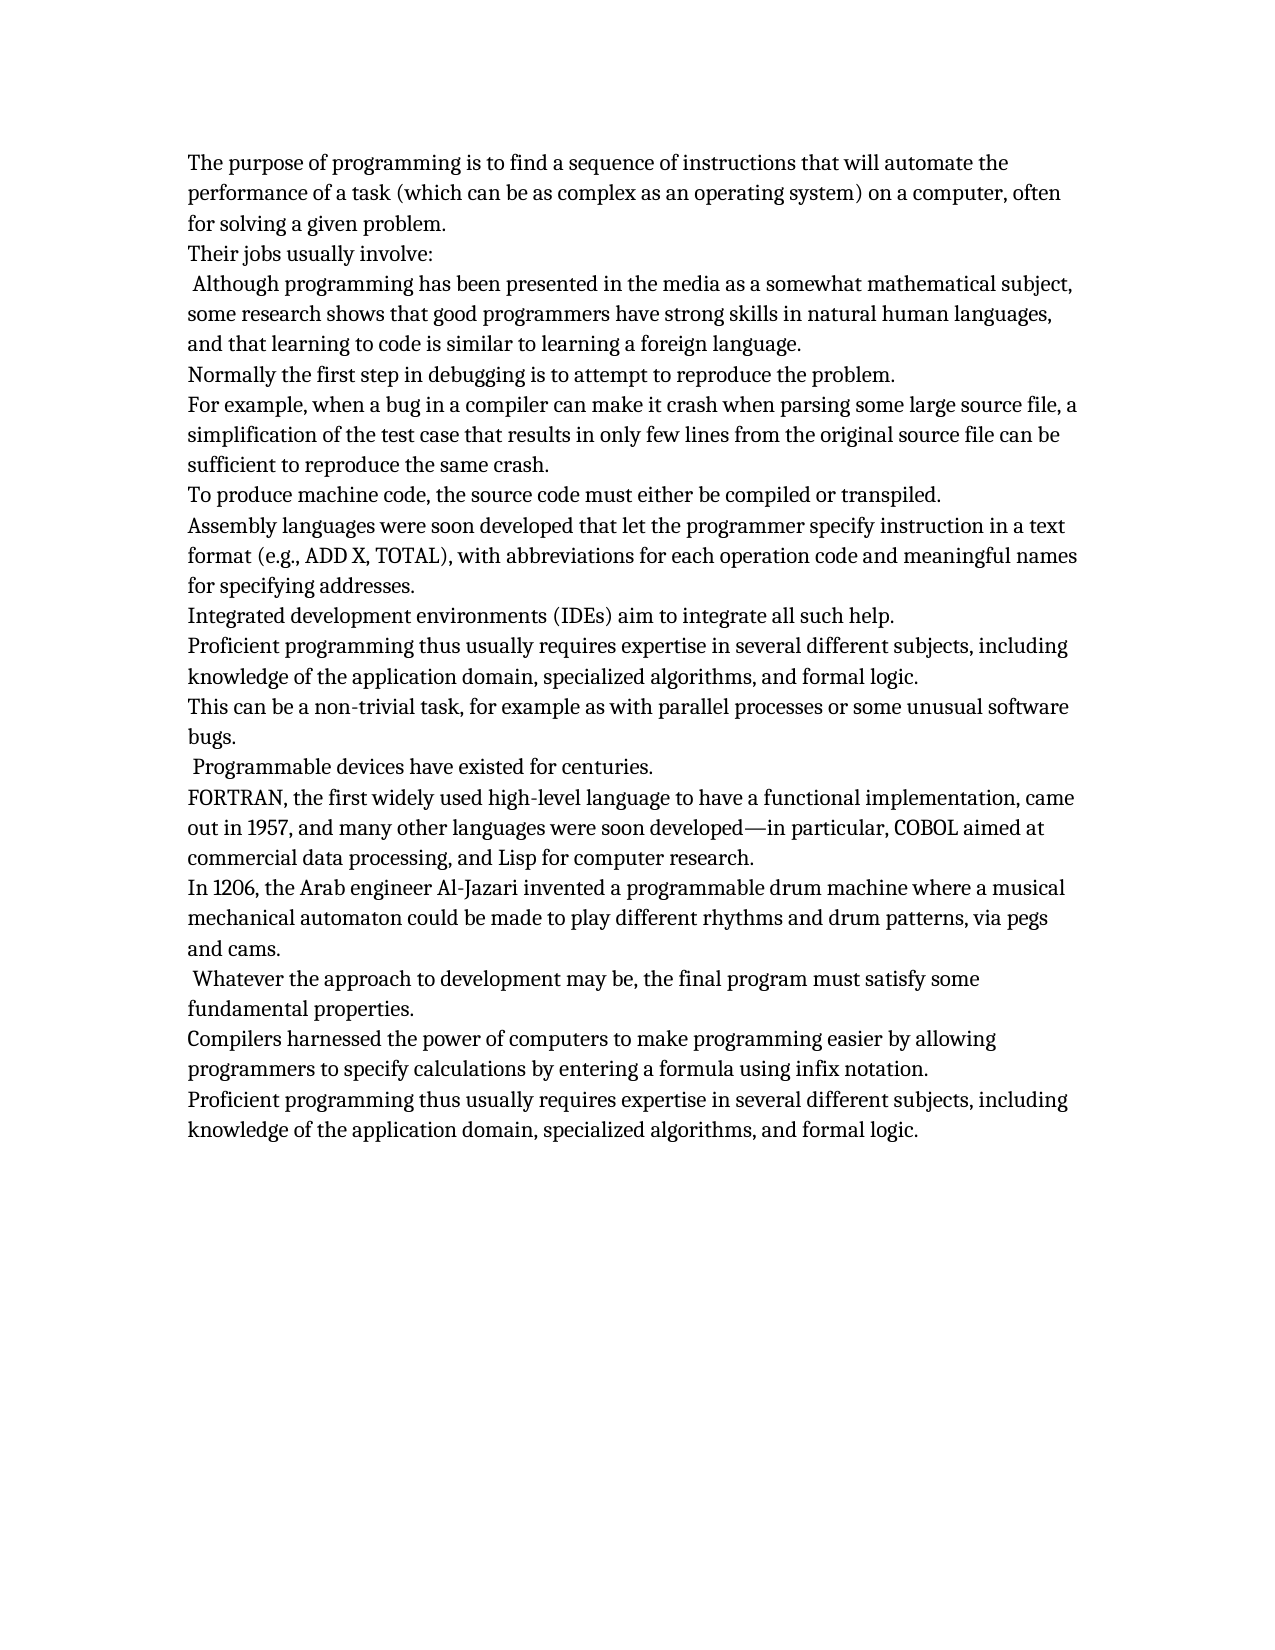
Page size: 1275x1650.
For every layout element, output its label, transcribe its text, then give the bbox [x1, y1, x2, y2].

text The purpose of programming is to find a sequence of instructions that will automate the performance of a task (which can be as complex as an operating system) on a computer, often for solving a given problem. Their jobs usually involve: Although programming has been presented in the media as a somewhat mathematical subject, some research shows that good programmers have strong skills in natural human languages, and that learning to code is similar to learning a foreign language. Normally the first step in debugging is to attempt to reproduce the problem. For example, when a bug in a compiler can make it crash when parsing some large source file, a simplification of the test case that results in only few lines from the original source file can be sufficient to reproduce the same crash. To produce machine code, the source code must either be compiled or transpiled. Assembly languages were soon developed that let the programmer specify instruction in a text format (e.g., ADD X, TOTAL), with abbreviations for each operation code and meaningful names for specifying addresses. Integrated development environments (IDEs) aim to integrate all such help. Proficient programming thus usually requires expertise in several different subjects, including knowledge of the application domain, specialized algorithms, and formal logic. This can be a non-trivial task, for example as with parallel processes or some unusual software bugs. Programmable devices have existed for centuries. FORTRAN, the first widely used high-level language to have a functional implementation, came out in 1957, and many other languages were soon developed—in particular, COBOL aimed at commercial data processing, and Lisp for computer research. In 1206, the Arab engineer Al-Jazari invented a programmable drum machine where a musical mechanical automaton could be made to play different rhythms and drum patterns, via pegs and cams. Whatever the approach to development may be, the final program must satisfy some fundamental properties. Compilers harnessed the power of computers to make programming easier by allowing programmers to specify calculations by entering a formula using infix notation. Proficient programming thus usually requires expertise in several different subjects, including knowledge of the application domain, specialized algorithms, and formal logic. [187, 150, 1087, 1143]
